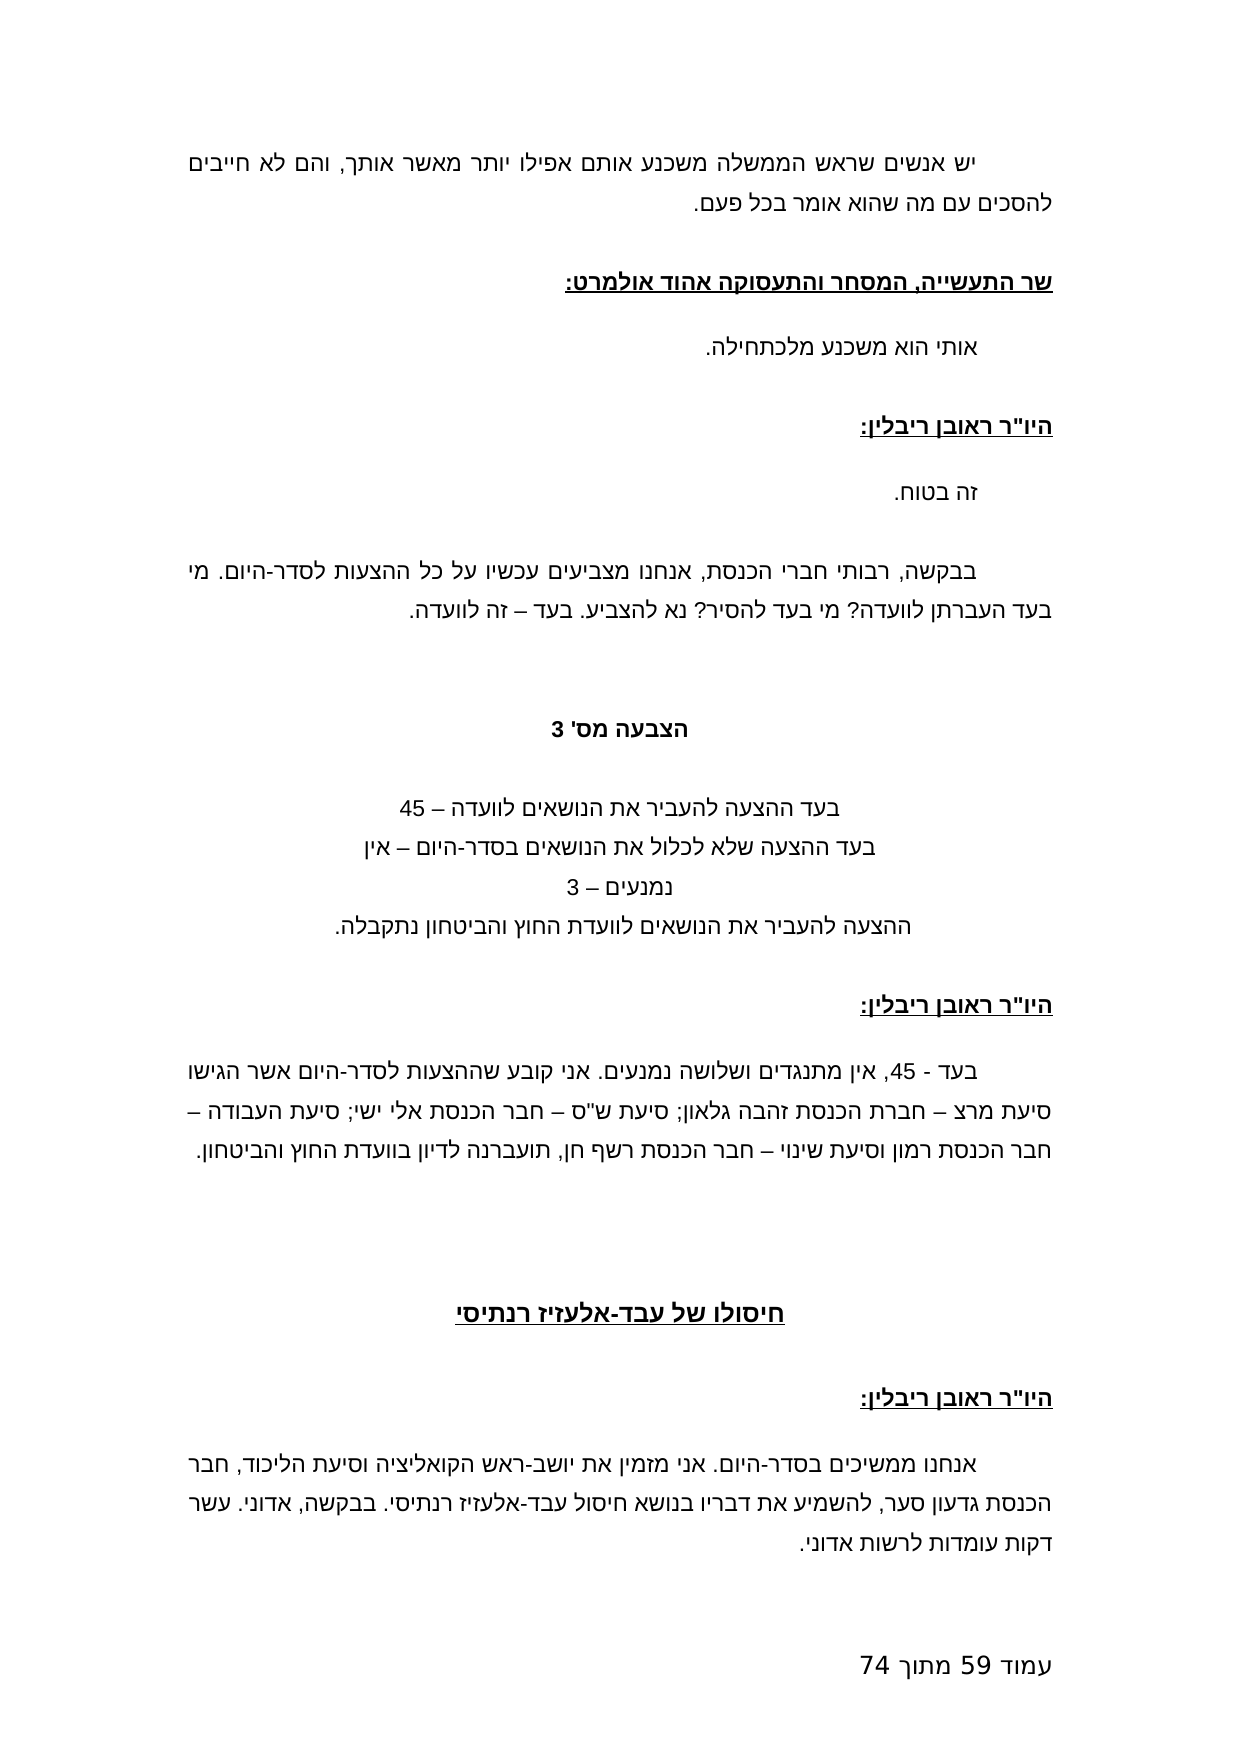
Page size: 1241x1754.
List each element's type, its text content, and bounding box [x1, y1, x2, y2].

text שר התעשייה, המסחר והתעסוקה אהוד אולמרט: [187, 268, 1053, 295]
text בבקשה, רבותי חברי הכנסת, אנחנו מצביעים עכשיו על כל ההצעות לסדר-היום. מי בעד העברתן לוועדה? מי בעד להסיר? נא להצביע. בעד – זה לוועדה. [187, 558, 1053, 624]
text בעד - 45, אין מתנגדים ושלושה נמנעים. אני קובע שההצעות לסדר-היום אשר הגישו סיעת מרצ – חברת הכנסת זהבה גלאון; סיעת ש"ס – חבר הכנסת אלי ישי; סיעת העבודה – חבר הכנסת רמון וסיעת שינוי – חבר הכנסת רשף חן, תועברנה לדיון בוועדת החוץ והביטחון. [187, 1058, 1053, 1163]
text חיסולו של עבד-אלעזיז רנתיסי [187, 1299, 1053, 1327]
text היו"ר ראובן ריבלין: [187, 1385, 1053, 1411]
text היו"ר ראובן ריבלין: [187, 413, 1053, 439]
text נמנעים – 3 [187, 874, 1053, 900]
text זה בטוח. [187, 479, 1053, 505]
text בעד ההצעה שלא לכלול את הנושאים בסדר-היום – אין [187, 834, 1053, 861]
text הצבעה מס' 3 [187, 716, 1053, 742]
text היו"ר ראובן ריבלין: [187, 992, 1053, 1019]
text אותי הוא משכנע מלכתחילה. [187, 334, 1053, 361]
text יש אנשים שראש הממשלה משכנע אותם אפילו יותר מאשר אותך, והם לא חייבים להסכים עם מה שהוא אומר בכל פעם. [187, 150, 1053, 216]
text אנחנו ממשיכים בסדר-היום. אני מזמין את יושב-ראש הקואליציה וסיעת הליכוד, חבר הכנסת גדעון סער, להשמיע את דבריו בנושא חיסול עבד-אלעזיז רנתיסי. בבקשה, אדוני. עשר דקות עומדות לרשות אדוני. [187, 1451, 1053, 1556]
text בעד ההצעה להעביר את הנושאים לוועדה – 45 [187, 795, 1053, 821]
text ההצעה להעביר את הנושאים לוועדת החוץ והביטחון נתקבלה. [187, 913, 1053, 940]
